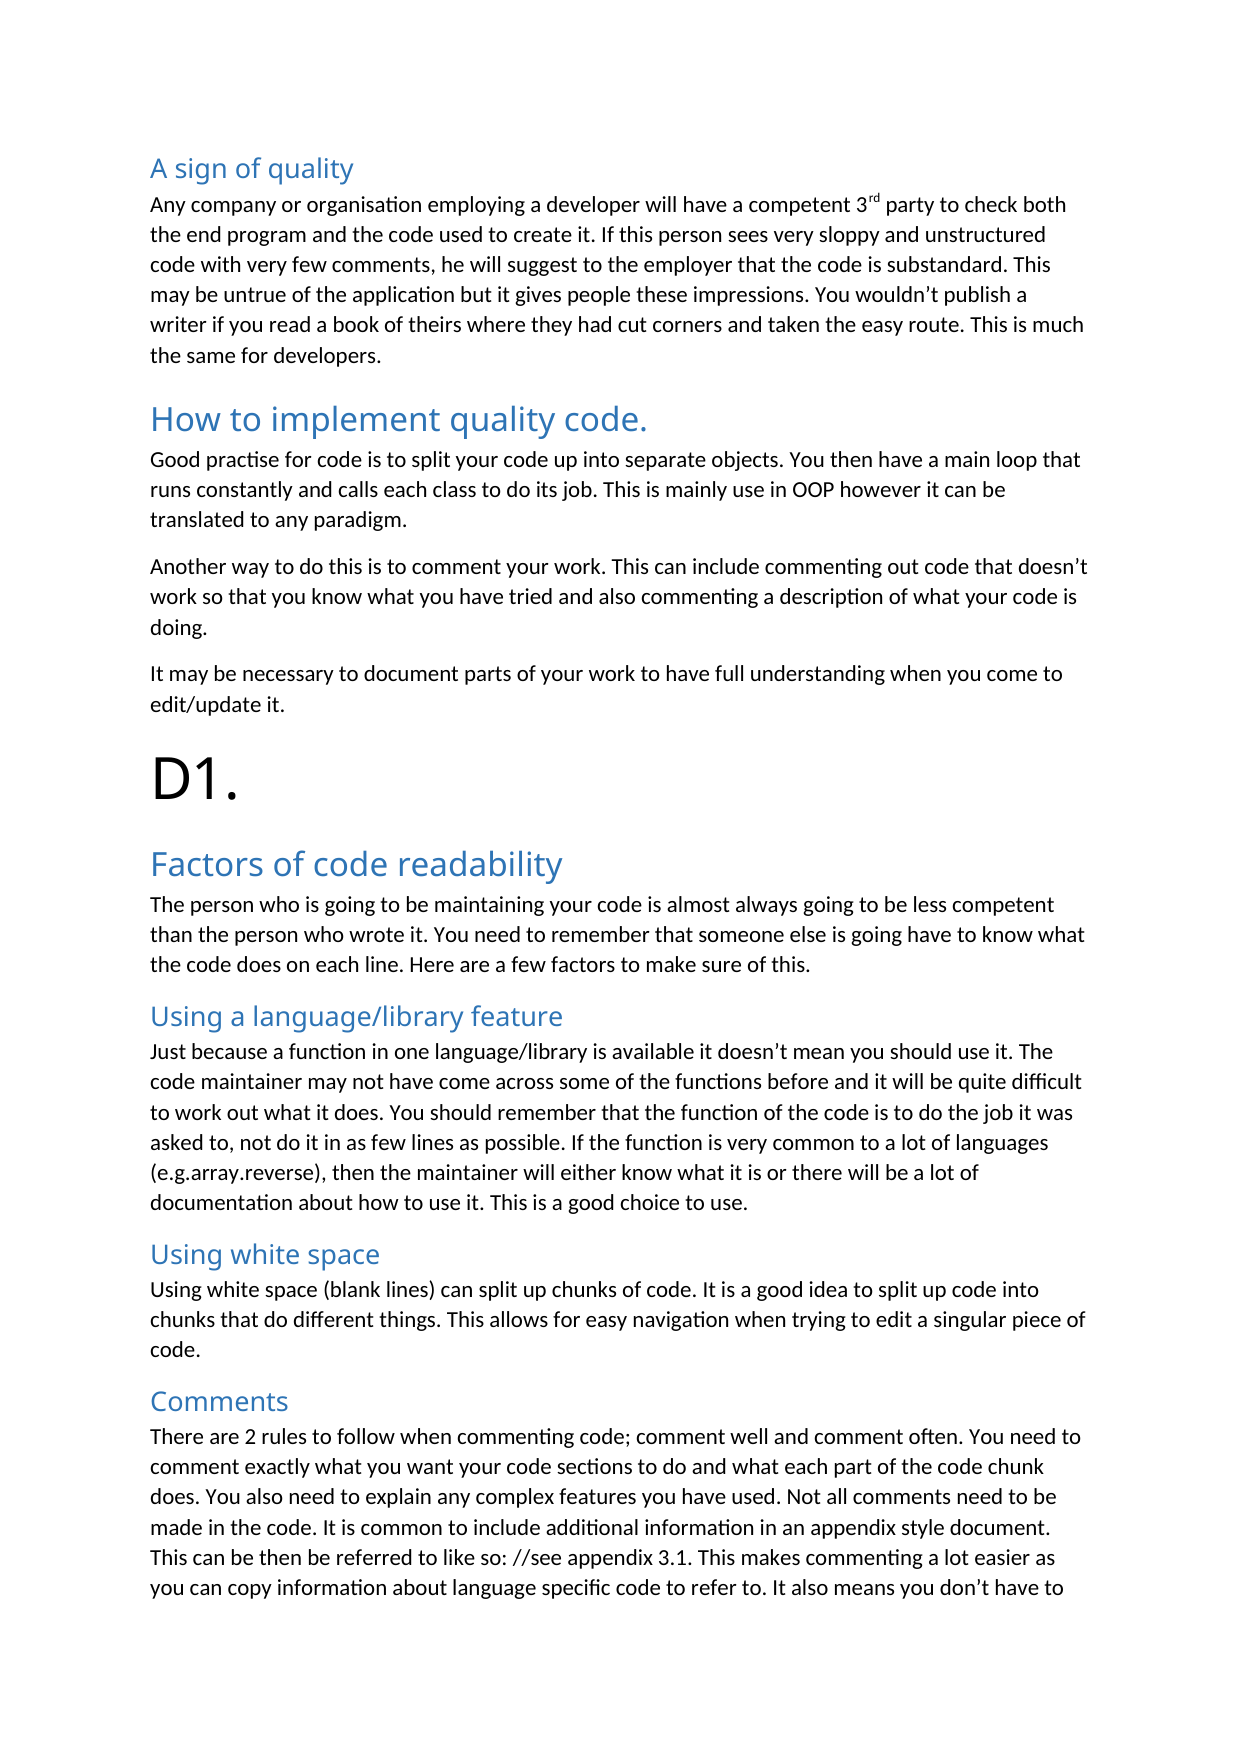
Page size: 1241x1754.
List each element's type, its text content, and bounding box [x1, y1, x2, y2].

text It may be necessary to document parts of your work to have full understanding when you come to edit/update it. [150, 659, 1090, 718]
subtitle Using a language/library feature [150, 997, 1090, 1034]
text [150, 1422, 1090, 1601]
text Just because a function in one language/library is available it doesn’t mean you should use it. The code maintainer may not have come across some of the functions before and it will be quite difficult to work out what it does. You should remember that the function of the code is to do the job it was asked to, not do it in as few lines as possible. If the function is very common to a lot of languages (e.g.array.reverse), then the maintainer will either know what it is or there will be a lot of documentation about how to use it. This is a good choice to use. [150, 1037, 1090, 1216]
text Any company or organisation employing a developer will have a competent 3rd party to check both the end program and the code used to create it. If this person sees very sloppy and unstructured code with very few comments, he will suggest to the employer that the code is substandard. This may be untrue of the application but it gives people these impressions. You wouldn’t publish a writer if you read a book of theirs where they had cut corners and taken the easy route. This is much the same for developers. [150, 190, 1090, 369]
text Using white space (blank lines) can split up chunks of code. It is a good idea to split up code into chunks that do different things. This allows for easy navigation when trying to edit a singular piece of code. [150, 1275, 1090, 1363]
title D1. [150, 737, 1090, 816]
subtitle A sign of quality [150, 150, 1090, 187]
text Good practise for code is to split your code up into separate objects. You then have a main loop that runs constantly and calls each class to do its job. This is mainly use in OOP however it can be translated to any paradigm. [150, 445, 1090, 533]
subtitle Using white space [150, 1235, 1090, 1272]
subtitle Factors of code readability [150, 841, 1090, 887]
subtitle Comments [150, 1382, 1090, 1419]
subtitle How to implement quality code. [150, 396, 1090, 441]
text Another way to do this is to comment your work. This can include commenting out code that doesn’t work so that you know what you have tried and also commenting a description of what your code is doing. [150, 552, 1090, 641]
text The person who is going to be maintaining your code is almost always going to be less competent than the person who wrote it. You need to remember that someone else is going have to know what the code does on each line. Here are a few factors to make sure of this. [150, 890, 1090, 978]
